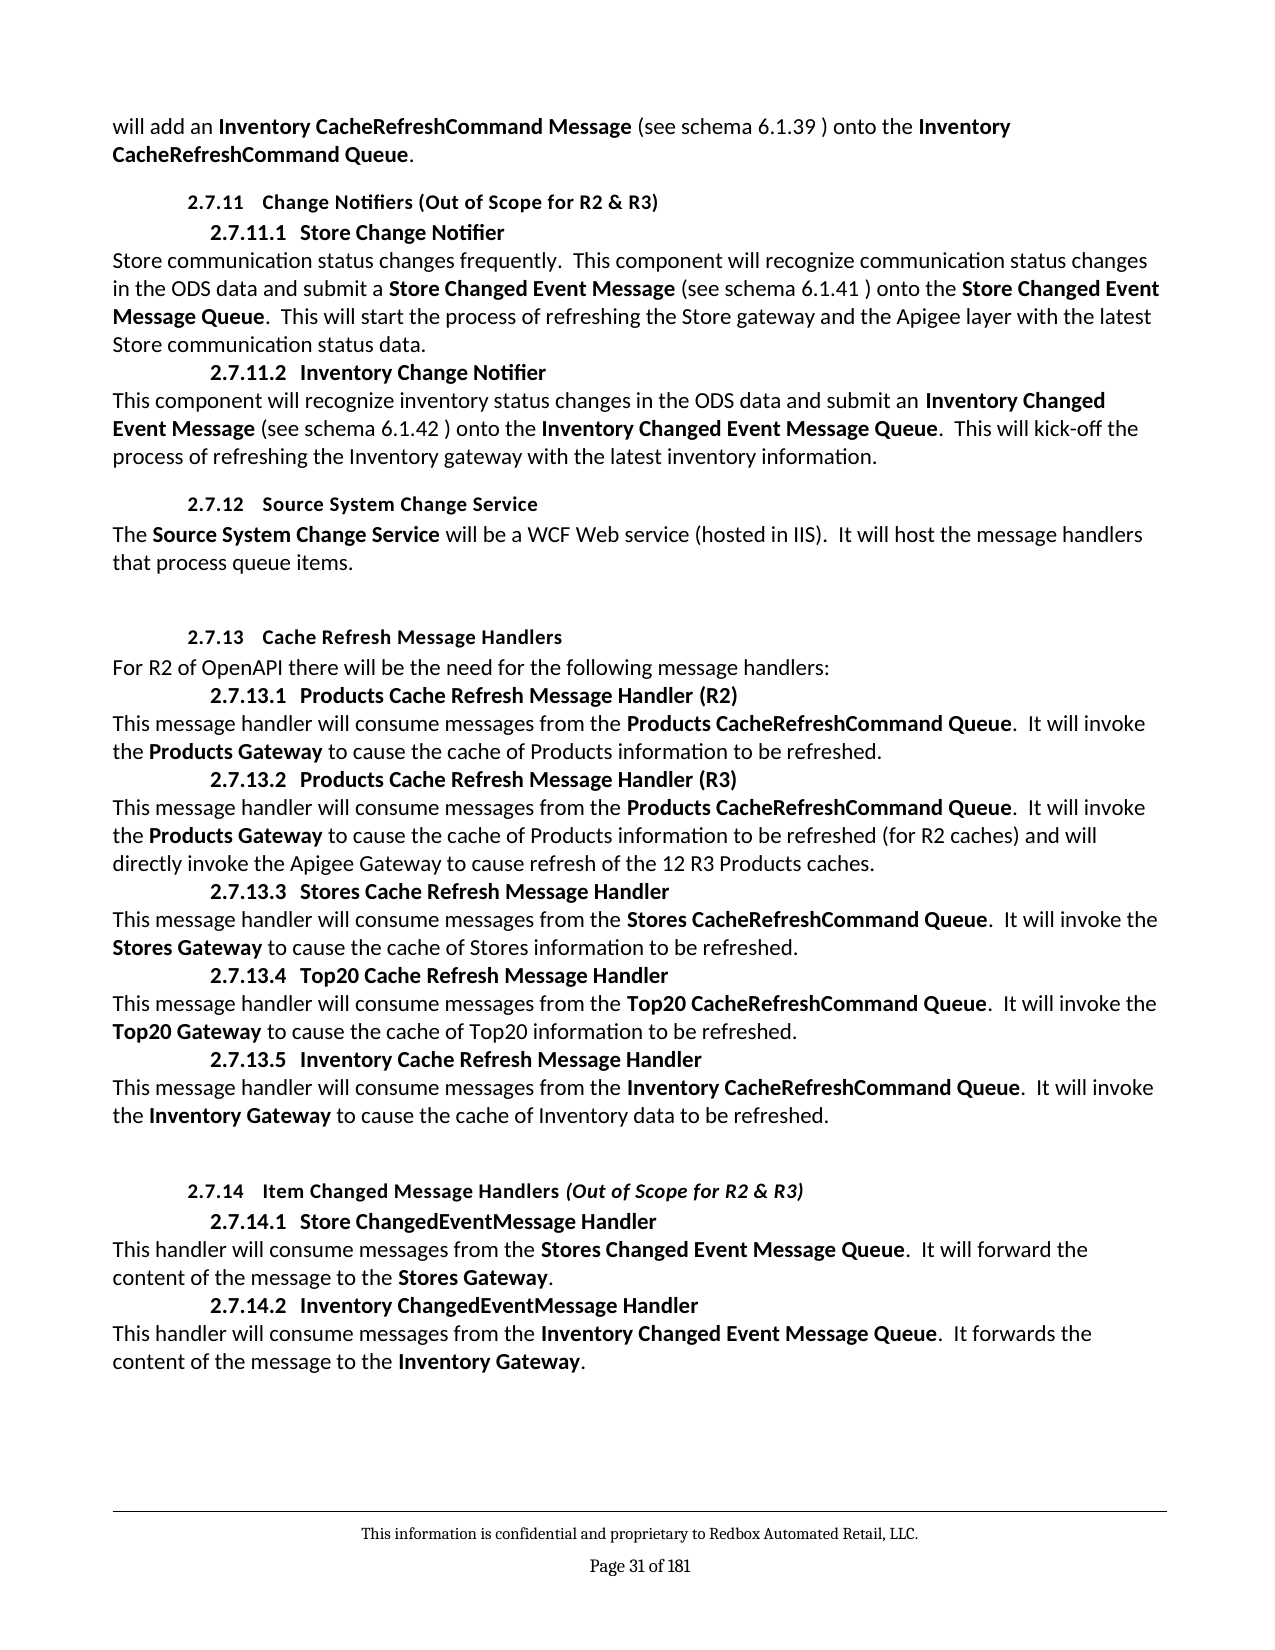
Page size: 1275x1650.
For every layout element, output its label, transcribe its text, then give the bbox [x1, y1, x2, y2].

text This message handler will consume messages from the Stores CacheRefreshCommand Queue. It will invoke the Stores Gateway to cause the cache of Stores information to be refreshed. [112, 905, 1162, 961]
text For R2 of OpenAPI there will be the need for the following message handlers: [112, 653, 1162, 681]
subtitle Source System Change Service [187, 491, 1162, 516]
text This message handler will consume messages from the Inventory CacheRefreshCommand Queue. It will invoke the Inventory Gateway to cause the cache of Inventory data to be refreshed. [112, 1073, 1162, 1129]
text This handler will consume messages from the Stores Changed Event Message Queue. It will forward the content of the message to the Stores Gateway. [112, 1235, 1162, 1291]
subtitle Inventory Change Notifier [210, 358, 1162, 386]
text This message handler will consume messages from the Top20 CacheRefreshCommand Queue. It will invoke the Top20 Gateway to cause the cache of Top20 information to be refreshed. [112, 989, 1162, 1046]
subtitle Store ChangedEventMessage Handler [210, 1207, 1162, 1235]
text This handler will consume messages from the Inventory Changed Event Message Queue. It forwards the content of the message to the Inventory Gateway. [112, 1319, 1162, 1375]
subtitle Top20 Cache Refresh Message Handler [210, 961, 1162, 989]
text This message handler will consume messages from the Products CacheRefreshCommand Queue. It will invoke the Products Gateway to cause the cache of Products information to be refreshed (for R2 caches) and will directly invoke the Apigee Gateway to cause refresh of the 12 R3 Products caches. [112, 793, 1162, 877]
text Store communication status changes frequently. This component will recognize communication status changes in the ODS data and submit a Store Changed Event Message (see schema 6.1.41 ) onto the Store Changed Event Message Queue. This will start the process of refreshing the Store gateway and the Apigee layer with the latest Store communication status data. [112, 246, 1162, 358]
subtitle Change Notifiers (Out of Scope for R2 & R3) [187, 189, 1162, 215]
text This component will recognize inventory status changes in the ODS data and submit an Inventory Changed Event Message (see schema 6.1.42 ) onto the Inventory Changed Event Message Queue. This will kick-off the process of refreshing the Inventory gateway with the latest inventory information. [112, 386, 1162, 470]
subtitle Inventory ChangedEventMessage Handler [210, 1291, 1162, 1319]
subtitle Inventory Cache Refresh Message Handler [210, 1046, 1162, 1073]
subtitle Products Cache Refresh Message Handler (R3) [210, 765, 1162, 793]
text This message handler will consume messages from the Products CacheRefreshCommand Queue. It will invoke the Products Gateway to cause the cache of Products information to be refreshed. [112, 709, 1162, 765]
subtitle Cache Refresh Message Handlers [187, 624, 1162, 650]
subtitle Item Changed Message Handlers (Out of Scope for R2 & R3) [187, 1178, 1162, 1204]
subtitle Stores Cache Refresh Message Handler [210, 877, 1162, 905]
text The Source System Change Service will be a WCF Web service (hosted in IIS). It will host the message handlers that process queue items. [112, 520, 1162, 576]
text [112, 112, 1162, 168]
subtitle Store Change Notifier [210, 218, 1162, 246]
subtitle Products Cache Refresh Message Handler (R2) [210, 681, 1162, 709]
